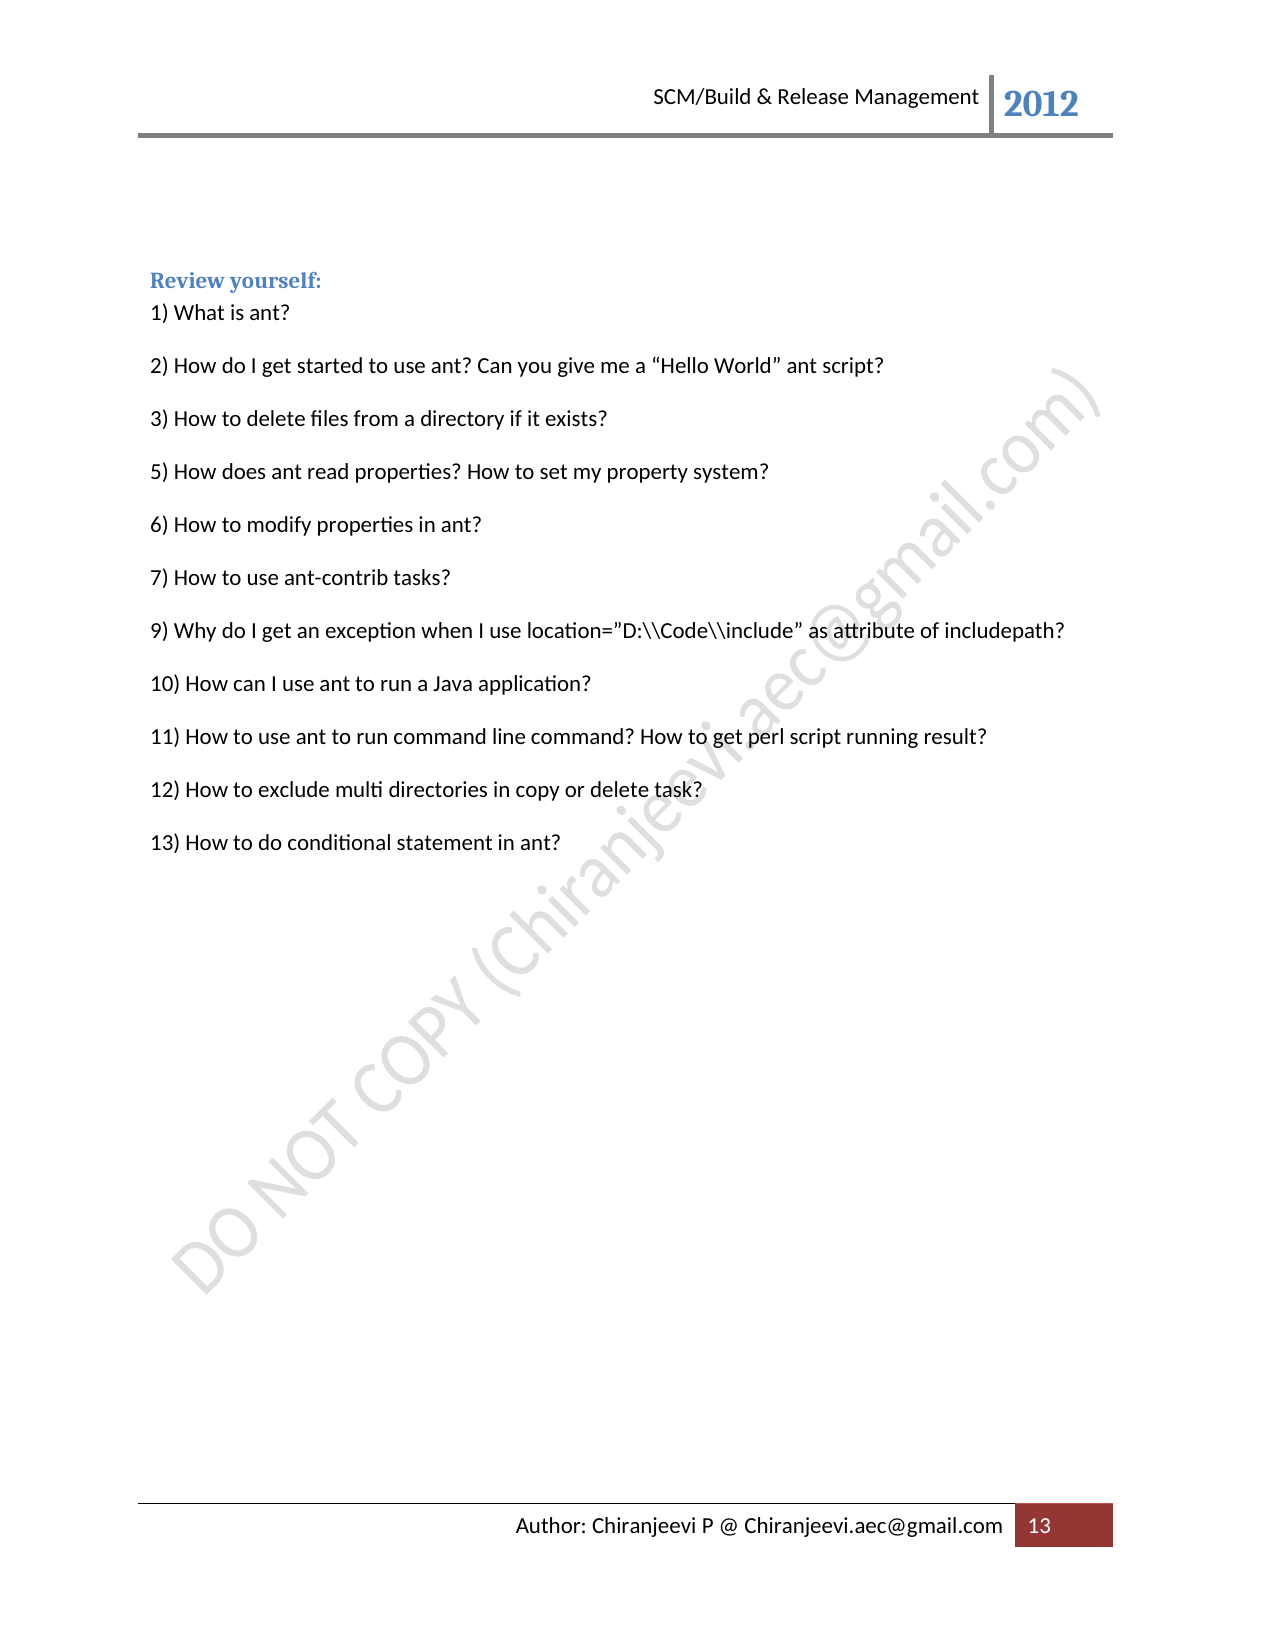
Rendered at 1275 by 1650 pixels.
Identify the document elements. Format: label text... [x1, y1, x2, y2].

text 2) How do I get started to use ant? Can you give me a “Hello World” ant script? [150, 351, 1125, 379]
text 9) Why do I get an exception when I use location=”D:\\Code\\include” as attribute of includepath? [150, 616, 1125, 644]
text 5) How does ant read properties? How to set my property system? [150, 457, 1125, 485]
text 10) How can I use ant to run a Java application? [150, 669, 1125, 697]
text 3) How to delete files from a directory if it exists? [150, 404, 1125, 432]
text 1) What is ant? [150, 298, 1125, 326]
subtitle Review yourself: [150, 268, 1125, 294]
text 7) How to use ant-contrib tasks? [150, 563, 1125, 591]
text 13) How to do conditional statement in ant? [150, 828, 1125, 856]
text 6) How to modify properties in ant? [150, 510, 1125, 538]
text 11) How to use ant to run command line command? How to get perl script running result? [150, 722, 1125, 750]
text 12) How to exclude multi directories in copy or delete task? [150, 775, 1125, 803]
